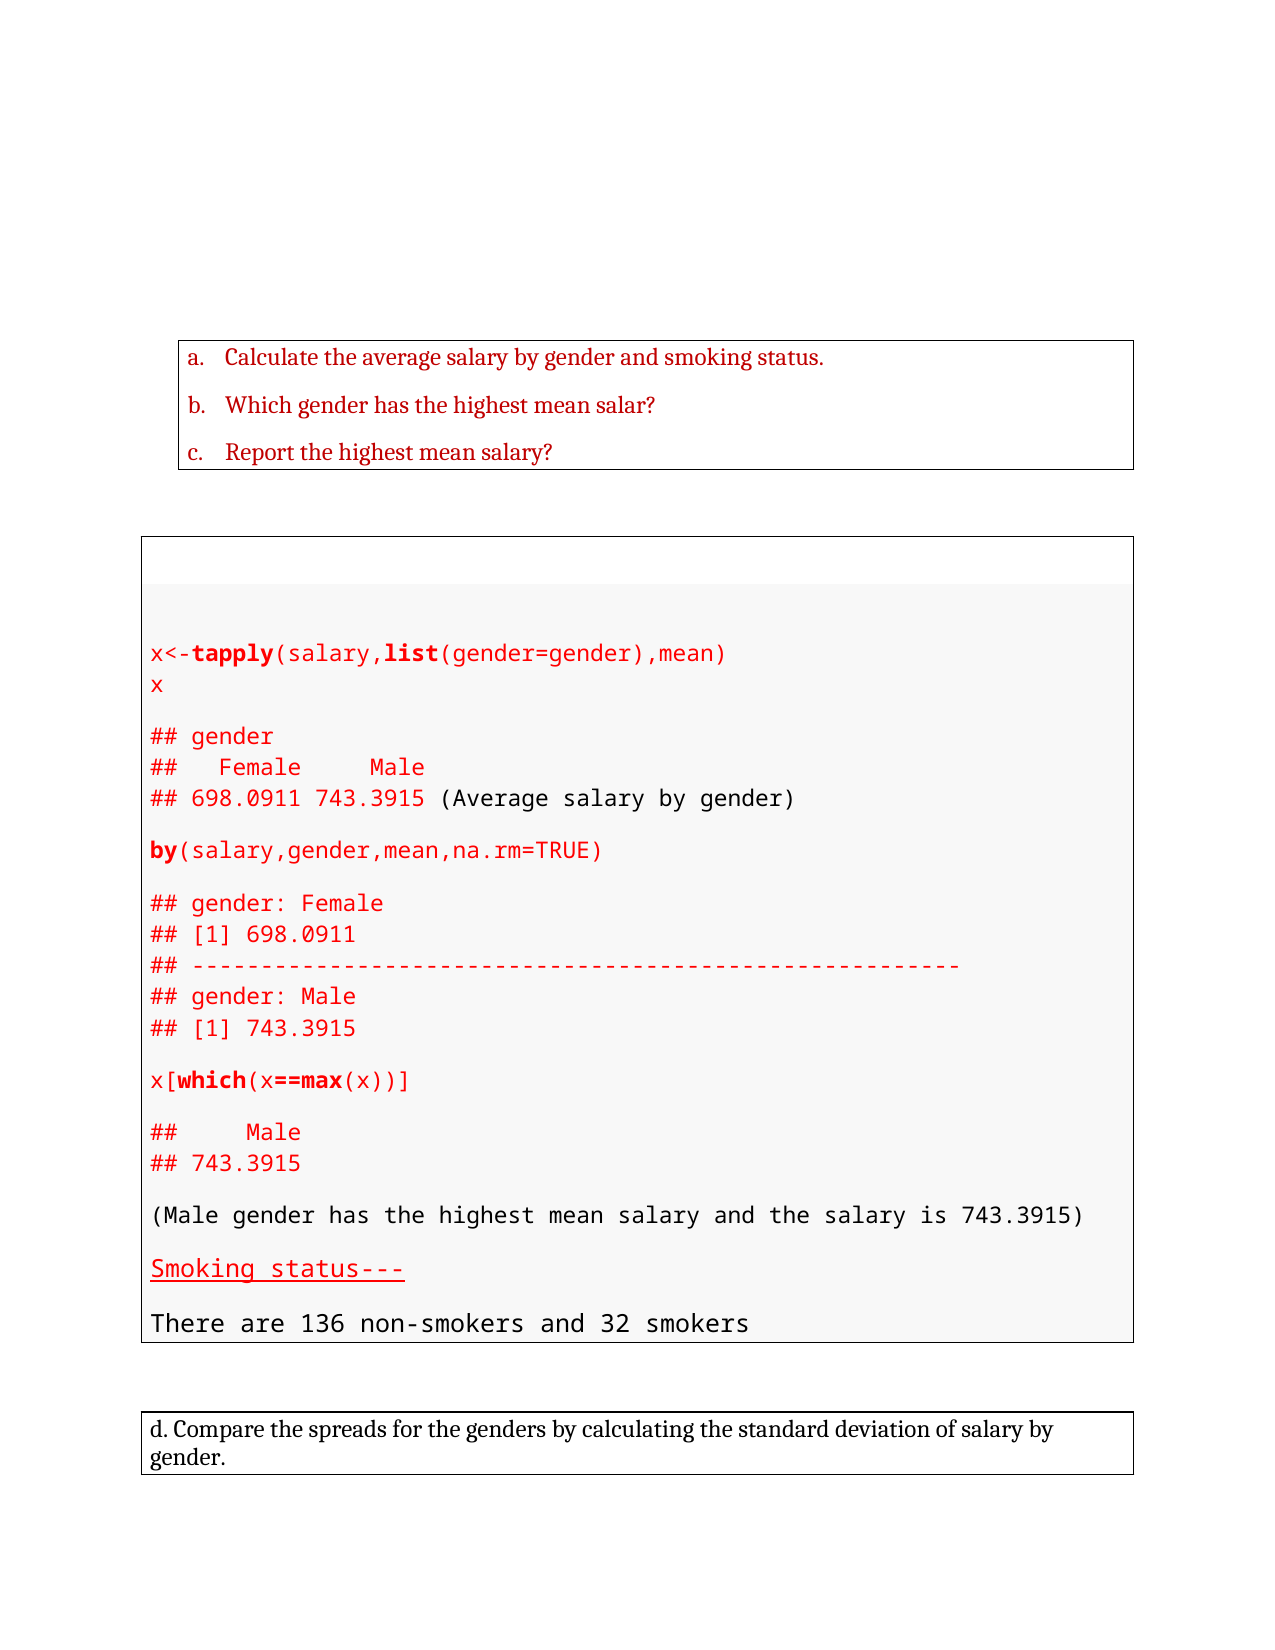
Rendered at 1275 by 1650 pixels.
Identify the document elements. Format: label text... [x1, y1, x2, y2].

list Report the highest mean salary? [179, 435, 1133, 469]
text x[which(x==max(x))] [142, 1060, 1133, 1095]
text There are 136 non-smokers and 32 smokers [142, 1303, 1133, 1342]
text ## Male ## 743.3915 [142, 1112, 1133, 1178]
text d. Compare the spreads for the genders by calculating the standard deviation of salary by gender. [142, 1413, 1133, 1474]
text by(salary,gender,mean,na.rm=TRUE) [142, 831, 1133, 866]
text ## gender: Female ## [1] 698.0911 ## -------------------------------------------------------- ## gender: Male ## [1] 743.3915 [142, 883, 1133, 1043]
list Calculate the average salary by gender and smoking status. [179, 341, 1133, 372]
text ## gender ## Female Male ## 698.0911 743.3915 (Average salary by gender) [142, 717, 1133, 813]
list Which gender has the highest mean salar? [179, 387, 1133, 419]
text x<-tapply(salary,list(gender=gender),mean) x [142, 633, 1133, 699]
text Smoking status--- [142, 1248, 1133, 1285]
text (Male gender has the highest mean salary and the salary is 743.3915) [142, 1196, 1133, 1230]
